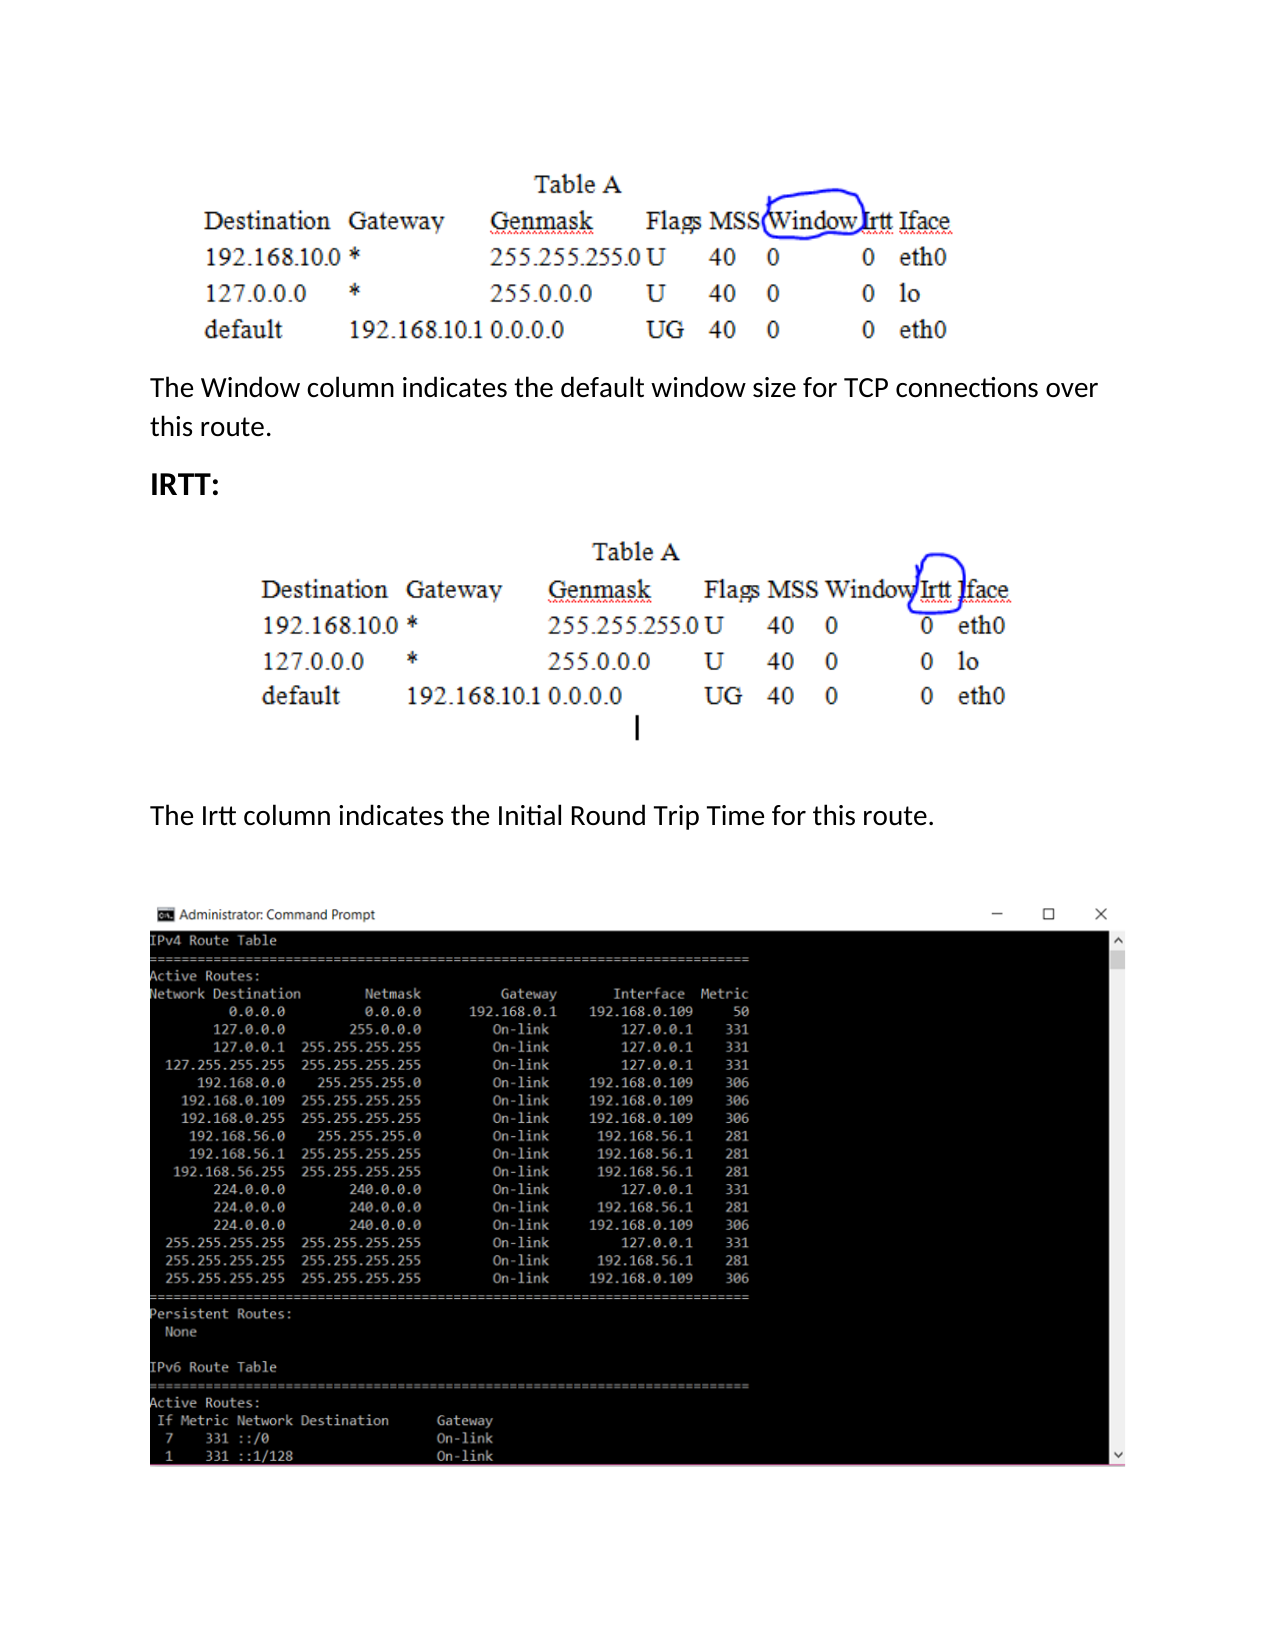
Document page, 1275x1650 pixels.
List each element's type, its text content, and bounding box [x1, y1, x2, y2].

picture [150, 150, 998, 351]
picture [150, 898, 1125, 1467]
text The Irtt column indicates the Initial Round Trip Time for this route. [150, 797, 1125, 832]
picture [212, 523, 1063, 742]
text IRTT: [150, 463, 1125, 504]
text The Window column indicates the default window size for TCP connections over this route. [150, 369, 1125, 443]
